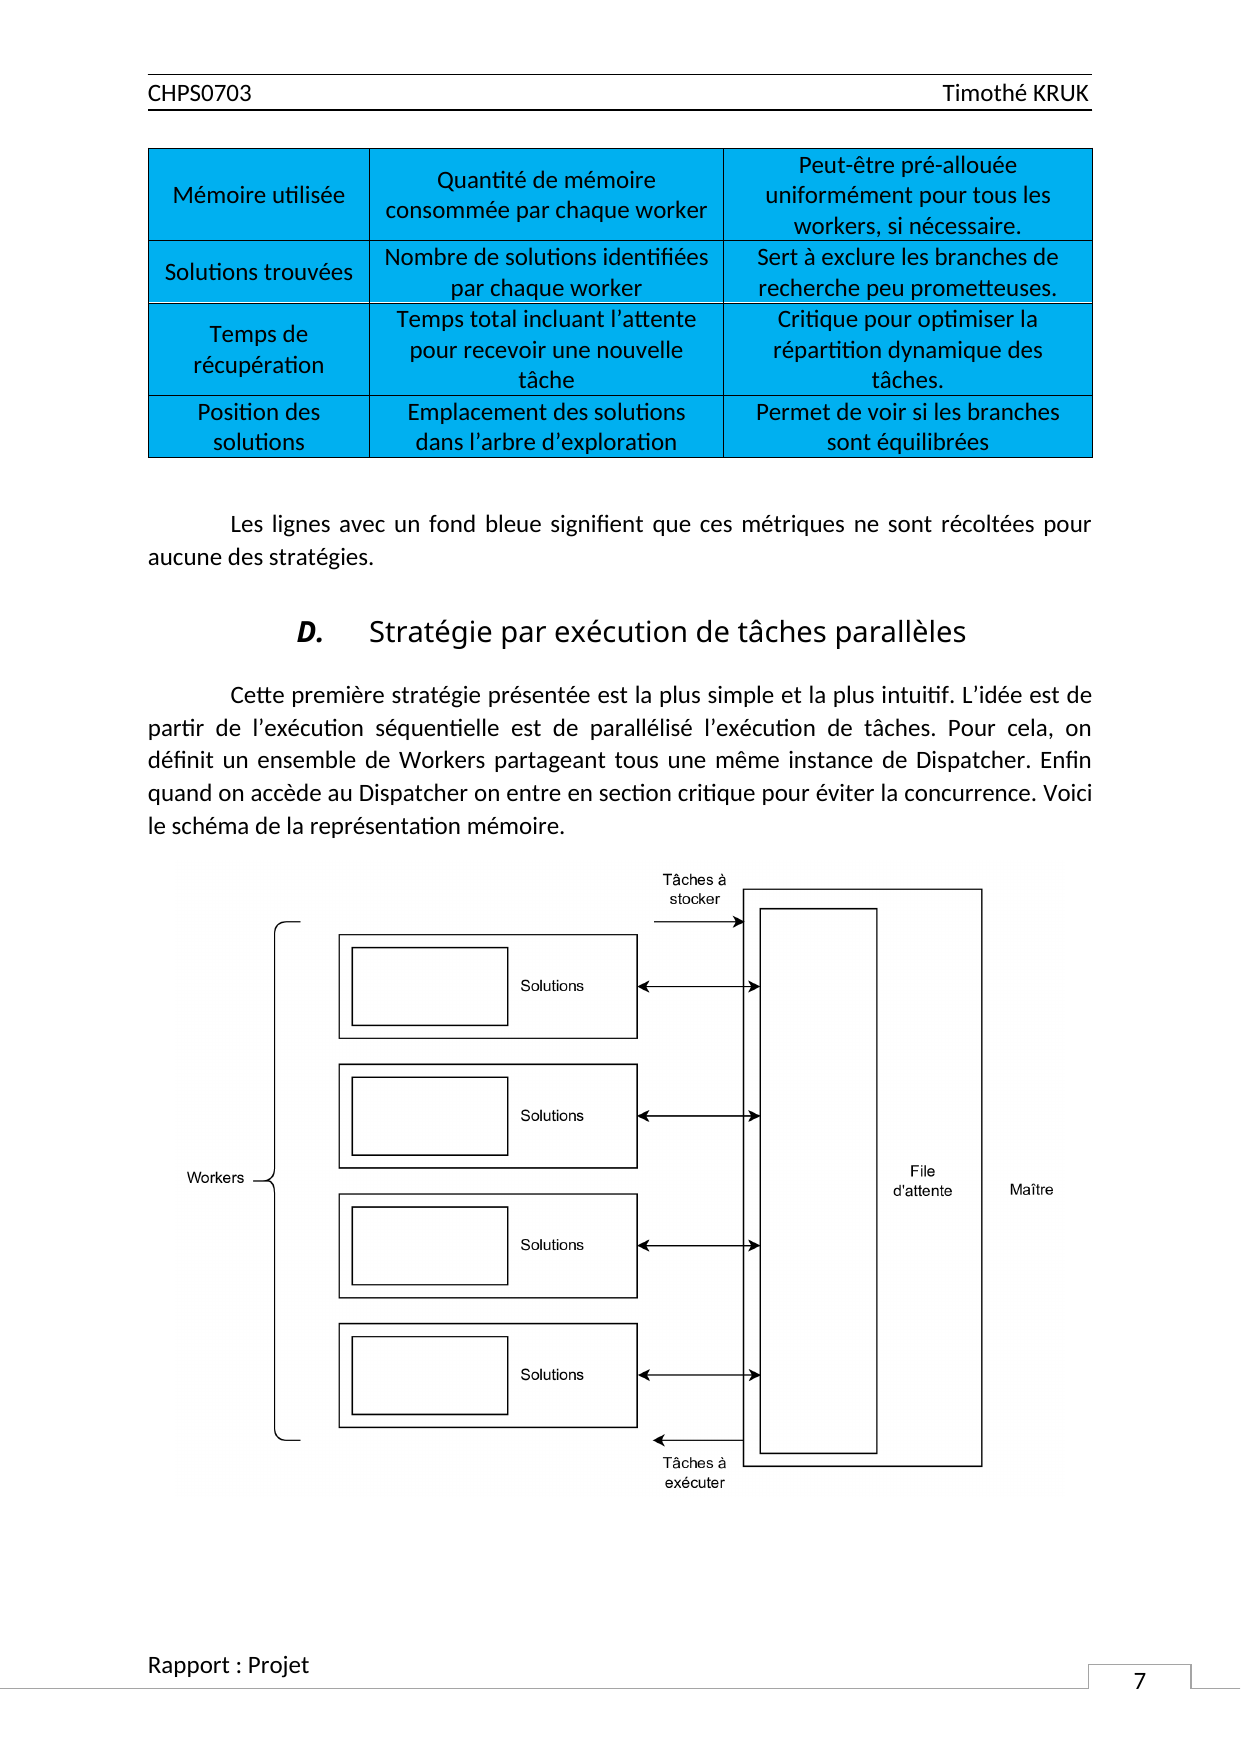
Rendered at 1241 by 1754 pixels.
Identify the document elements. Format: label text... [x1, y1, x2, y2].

table_cell Position des solutions [149, 396, 369, 457]
table_cell Mémoire utilisée [149, 149, 369, 240]
text Cette première stratégie présentée est la plus simple et la plus intuitif. L’idée est de partir de l’exécution séquentielle est de parallélisé l’exécution de tâches. Pour cela, on définit un ensemble de Workers partageant tous une même instance de Dispatcher. Enfin quand on accède au Dispatcher on entre en section critique pour éviter la concurrence. Voici le schéma de la représentation mémoire. [148, 679, 1092, 841]
table_cell Emplacement des solutions dans l’arbre d’exploration [370, 396, 723, 457]
table_cell Nombre de solutions identifiées par chaque worker [370, 241, 723, 302]
table_cell Temps total incluant l’attente pour recevoir une nouvelle tâche [370, 304, 723, 395]
table_cell Temps de récupération [149, 304, 369, 395]
table_cell Peut-être pré-allouée uniformément pour tous les workers, si nécessaire. [724, 149, 1092, 240]
table_cell Sert à exclure les branches de recherche peu prometteuses. [724, 241, 1092, 302]
subtitle Stratégie par exécution de tâches parallèles [296, 611, 1092, 651]
table_cell Solutions trouvées [149, 241, 369, 302]
picture [175, 860, 1065, 1497]
text Les lignes avec un fond bleue signifient que ces métriques ne sont récoltées pour aucune des stratégies. [148, 508, 1092, 571]
table_cell Critique pour optimiser la répartition dynamique des tâches. [724, 304, 1092, 395]
table_cell Permet de voir si les branches sont équilibrées [724, 396, 1092, 457]
table_cell Quantité de mémoire consommée par chaque worker [370, 149, 723, 240]
